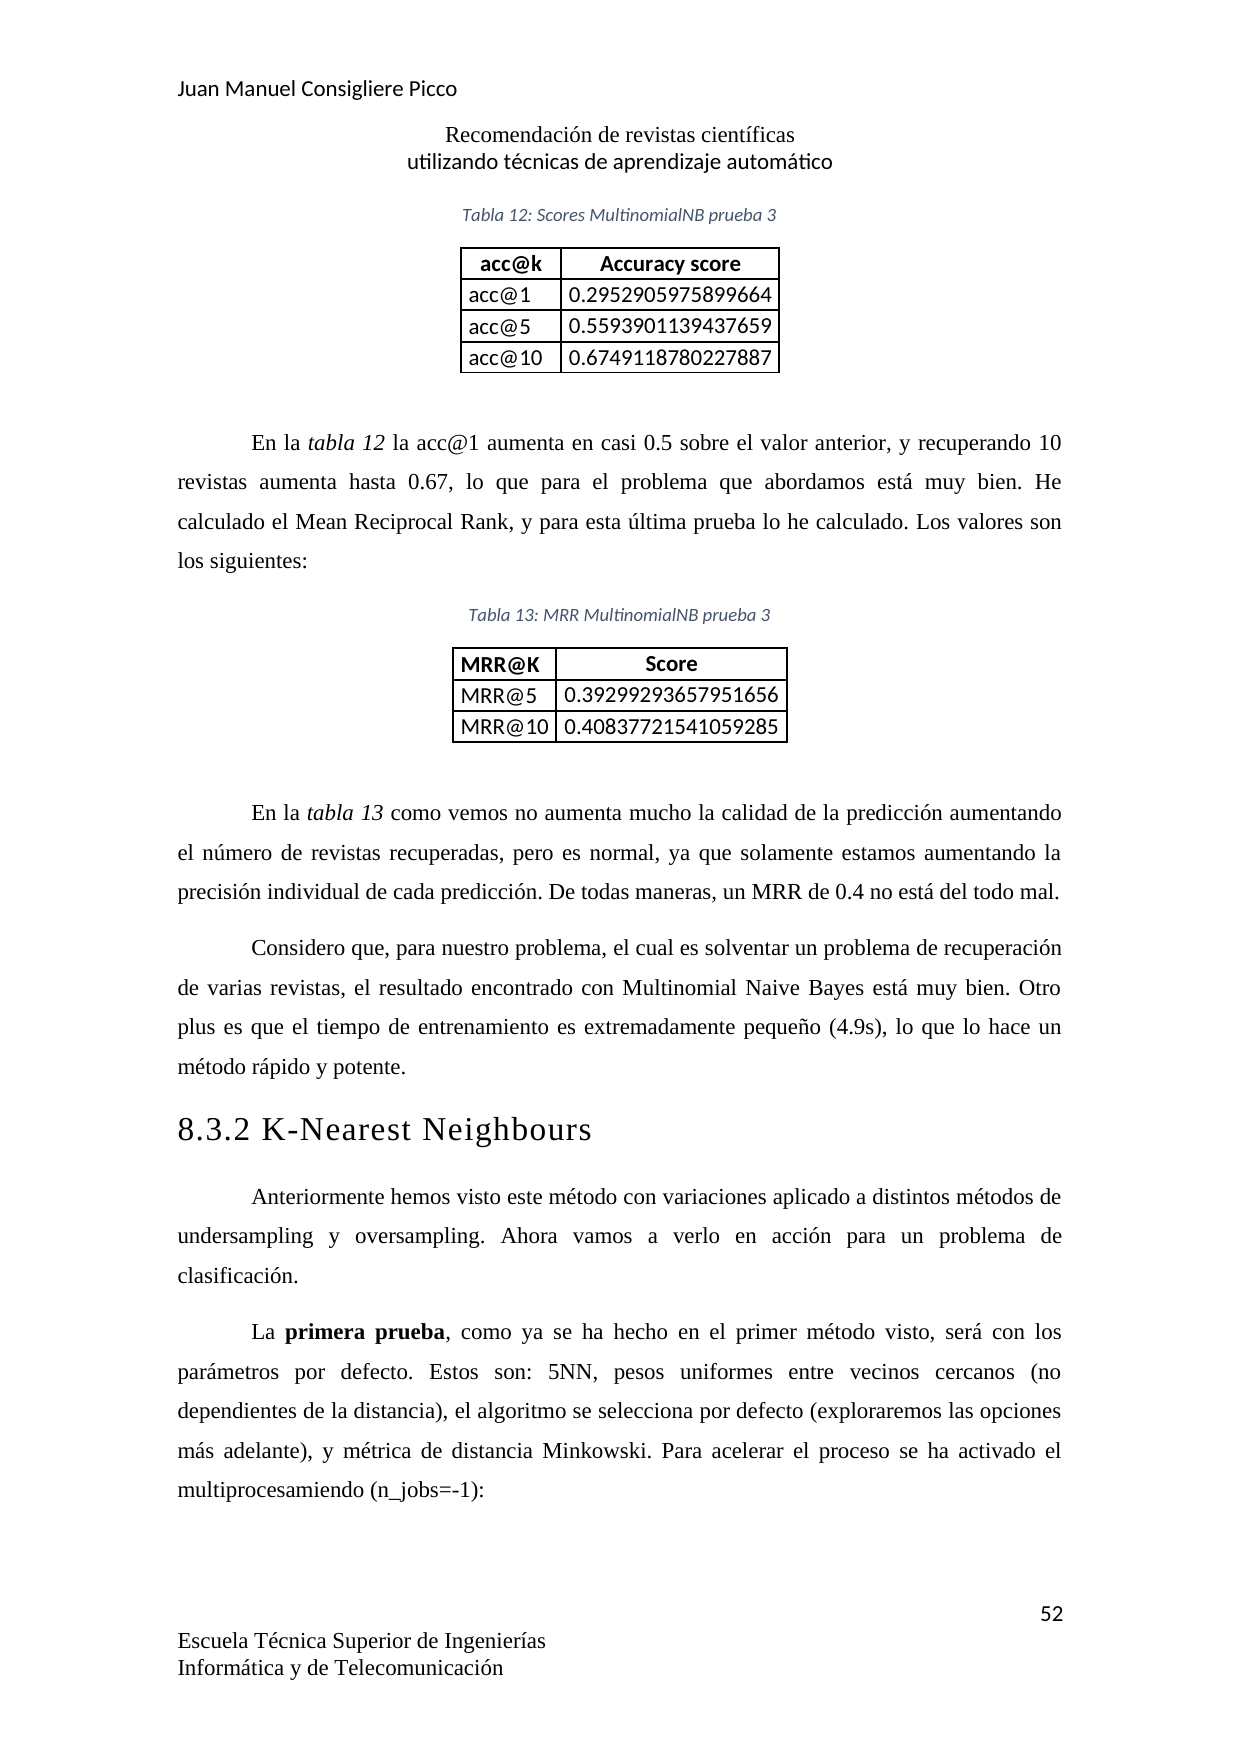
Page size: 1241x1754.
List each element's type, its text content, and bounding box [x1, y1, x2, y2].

subtitle 8.3.2 K-Nearest Neighbours [177, 1109, 1063, 1147]
table_cell 0.2952905975899664 [562, 280, 778, 309]
text En la tabla 13 como vemos no aumenta mucho la calidad de la predicción aumentando el número de revistas recuperadas, pero es normal, ya que solamente estamos aumentando la precisión individual de cada predicción. De todas maneras, un MRR de 0.4 no está del todo mal. [177, 799, 1063, 904]
text En la tabla 12 la acc@1 aumenta en casi 0.5 sobre el valor anterior, y recuperando 10 revistas aumenta hasta 0.67, lo que para el problema que abordamos está muy bien. He calculado el Mean Reciprocal Rank, y para esta última prueba lo he calculado. Los valores son los siguientes: [177, 429, 1063, 574]
table_cell MRR@10 [454, 712, 555, 741]
table_cell 0.40837721541059285 [557, 712, 786, 741]
table_header Score [557, 649, 786, 678]
text La primera prueba, como ya se ha hecho en el primer método visto, será con los parámetros por defecto. Estos son: 5NN, pesos uniformes entre vecinos cercanos (no dependientes de la distancia), el algoritmo se selecciona por defecto (exploraremos las opciones más adelante), y métrica de distancia Minkowski. Para acelerar el proceso se ha activado el multiprocesamiendo (n_jobs=-1): [177, 1318, 1063, 1502]
table_cell acc@1 [462, 280, 560, 309]
table_header acc@k [462, 249, 560, 278]
table_header Accuracy score [562, 249, 778, 278]
table_cell 0.6749118780227887 [562, 343, 778, 372]
text Considero que, para nuestro problema, el cual es solventar un problema de recuperación de varias revistas, el resultado encontrado con Multinomial Naive Bayes está muy bien. Otro plus es que el tiempo de entrenamiento es extremadamente pequeño (4.9s), lo que lo hace un método rápido y potente. [177, 934, 1063, 1079]
text Tabla 13: MRR MultinomialNB prueba 3 [177, 603, 1063, 626]
table_cell MRR@5 [454, 681, 555, 710]
text Anteriormente hemos visto este método con variaciones aplicado a distintos métodos de undersampling y oversampling. Ahora vamos a verlo en acción para un problema de clasificación. [177, 1183, 1063, 1288]
table_cell acc@10 [462, 343, 560, 372]
table_cell acc@5 [462, 311, 560, 341]
table_cell 0.5593901139437659 [562, 311, 778, 341]
table_header MRR@K [454, 649, 555, 678]
table_cell 0.39299293657951656 [557, 681, 786, 710]
text Tabla 12: Scores MultinomialNB prueba 3 [177, 203, 1063, 226]
